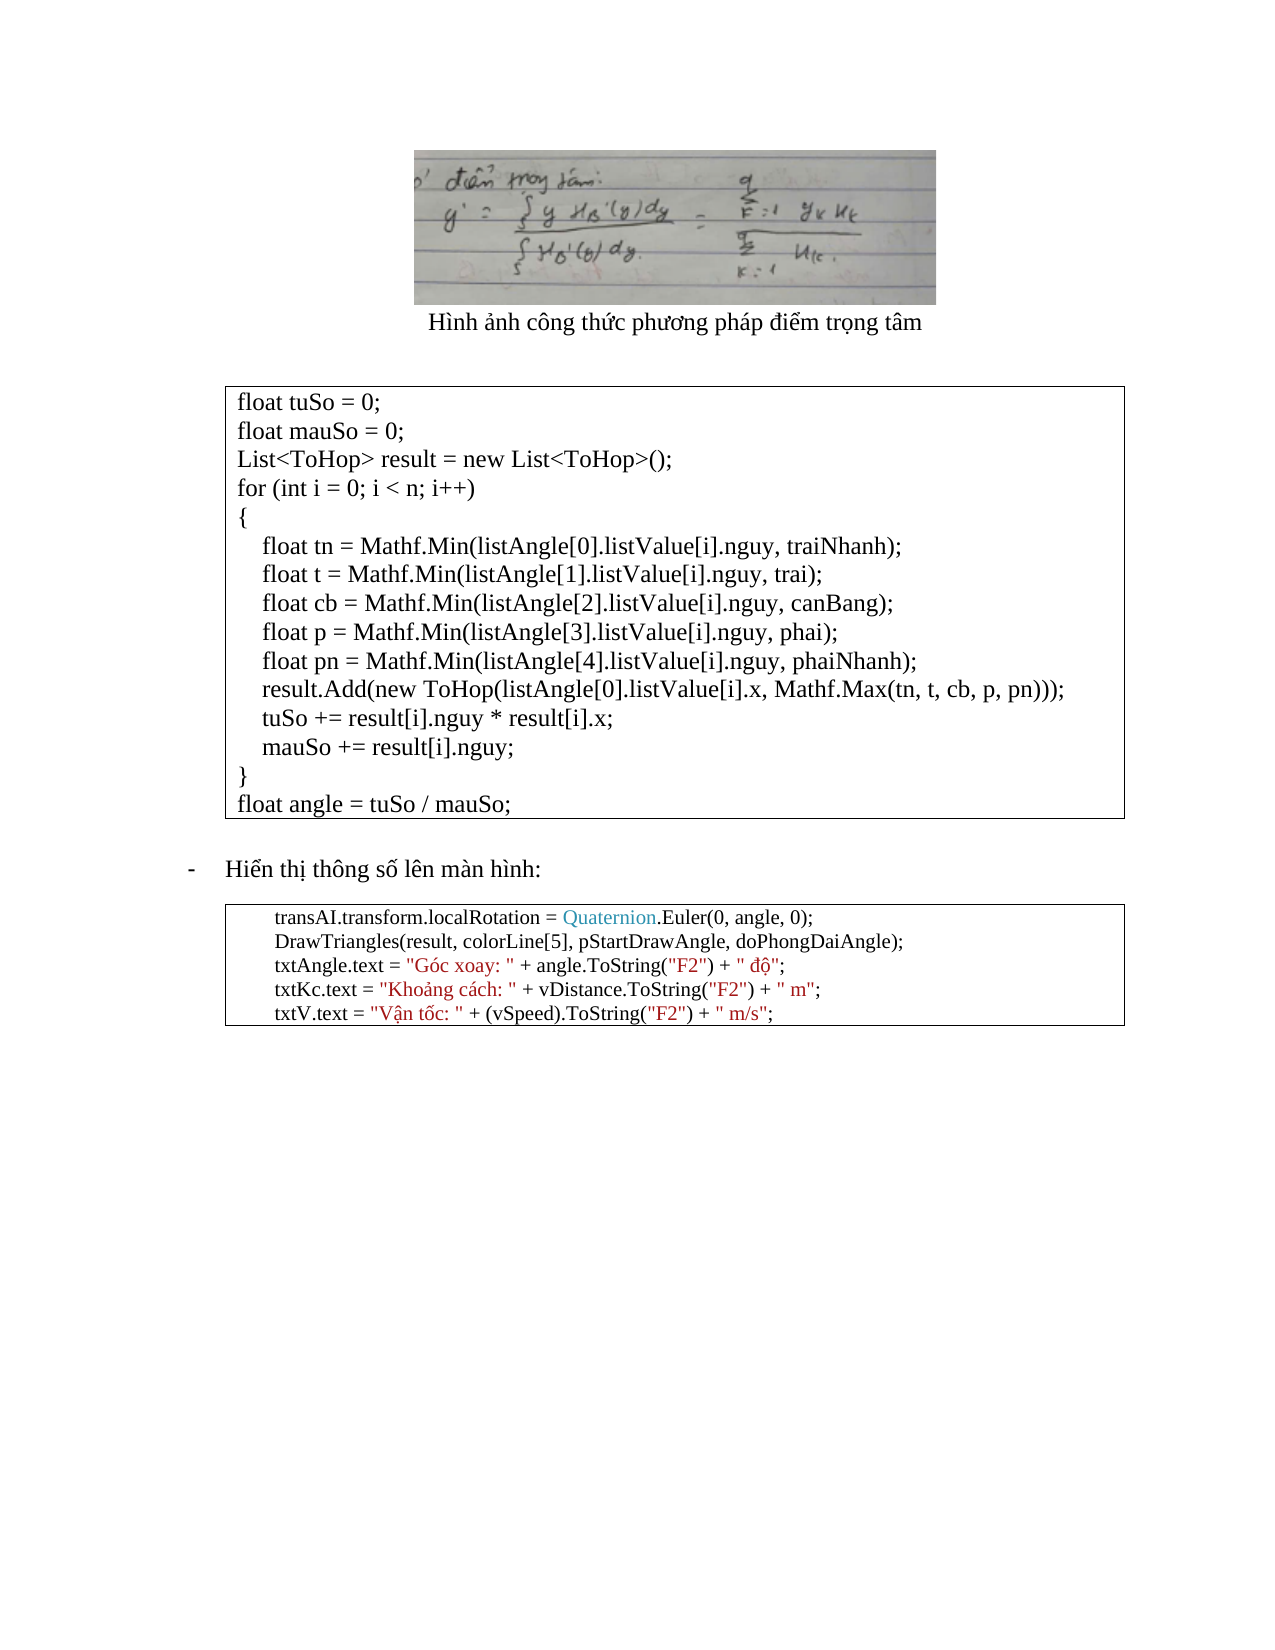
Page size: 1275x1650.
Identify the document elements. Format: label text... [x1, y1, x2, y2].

list Hình ảnh công thức phương pháp điểm trọng tâm [225, 307, 1125, 336]
picture [414, 150, 937, 305]
table_header transAI.transform.localRotation = Quaternion.Euler(0, angle, 0); DrawTriangles(result, colorLine[5], pStartDrawAngle, doPhongDaiAngle); txtAngle.text = "Góc xoay: " + angle.ToString("F2") + " độ"; txtKc.text = "Khoảng cách: " + vDistance.ToString("F2") + " m"; txtV.text = "Vận tốc: " + (vSpeed).ToString("F2") + " m/s"; [773, 905, 1124, 1025]
table_header float tuSo = 0; float mauSo = 0; List<ToHop> result = new List<ToHop>(); for (int i = 0; i < n; i++) { float tn = Mathf.Min(listAngle[0].listValue[i].nguy, traiNhanh); float t = Mathf.Min(listAngle[1].listValue[i].nguy, trai); float cb = Mathf.Min(listAngle[2].listValue[i].nguy, canBang); float p = Mathf.Min(listAngle[3].listValue[i].nguy, phai); float pn = Mathf.Min(listAngle[4].listValue[i].nguy, phaiNhanh); result.Add(new ToHop(listAngle[0].listValue[i].x, Mathf.Max(tn, t, cb, p, pn))); tuSo += result[i].nguy * result[i].x; mauSo += result[i].nguy; } float angle = tuSo / mauSo; [226, 387, 1124, 818]
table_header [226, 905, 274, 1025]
list Hiển thị thông số lên màn hình: [187, 850, 1125, 884]
